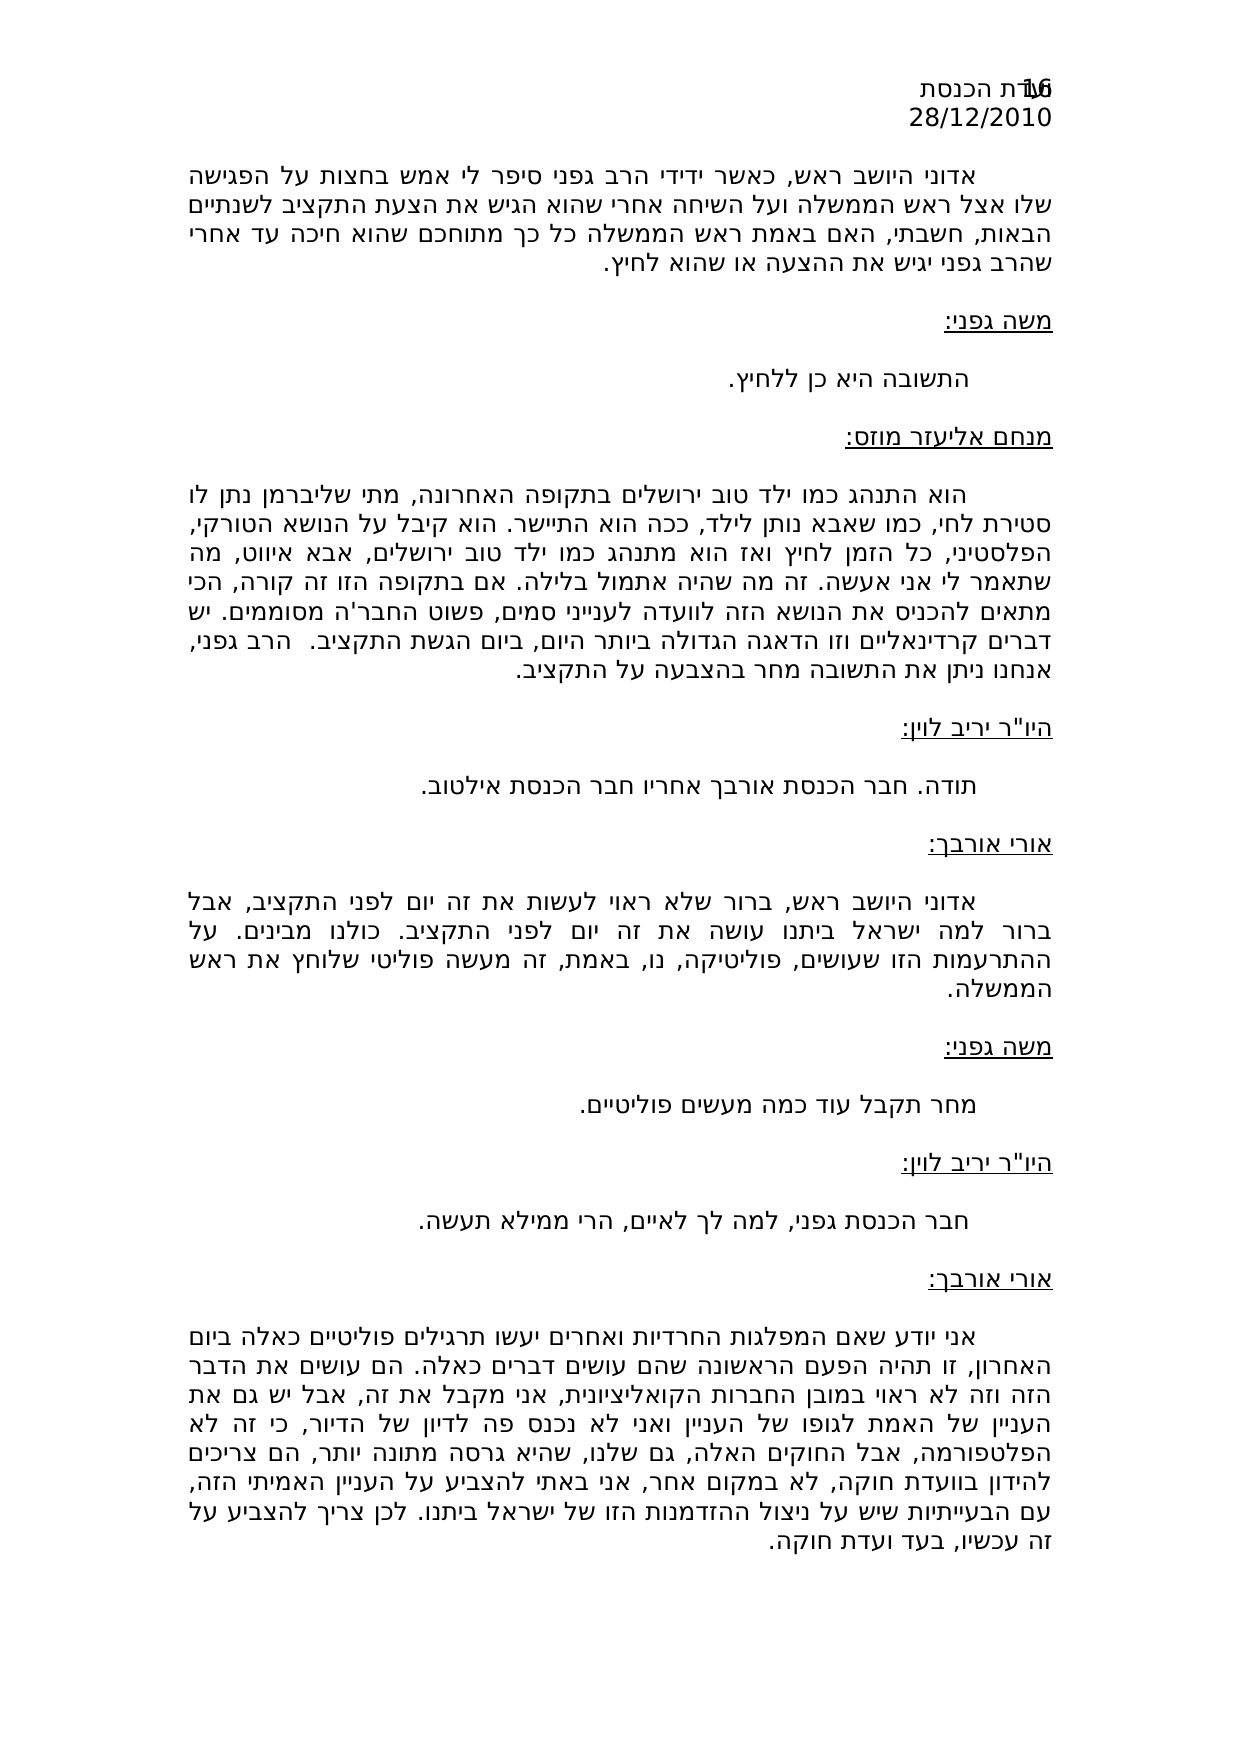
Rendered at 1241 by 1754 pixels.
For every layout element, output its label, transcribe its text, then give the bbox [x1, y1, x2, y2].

text מנחם אליעזר מוזס: [187, 422, 1053, 451]
text היו"ר יריב לוין: [187, 1148, 1053, 1177]
text מחר תקבל עוד כמה מעשים פוליטיים. [187, 1090, 1053, 1119]
text הוא התנהג כמו ילד טוב ירושלים בתקופה האחרונה, מתי שליברמן נתן לו סטירת לחי, כמו שאבא נותן לילד, ככה הוא התיישר. הוא קיבל על הנושא הטורקי, הפלסטיני, כל הזמן לחיץ ואז הוא מתנהג כמו ילד טוב ירושלים, אבא איווט, מה שתאמר לי אני אעשה. זה מה שהיה אתמול בלילה. אם בתקופה הזו זה קורה, הכי מתאים להכניס את הנושא הזה לוועדה לענייני סמים, פשוט החבר'ה מסוממים. יש דברים קרדינאליים וזו הדאגה הגדולה ביותר היום, ביום הגשת התקציב. הרב גפני, אנחנו ניתן את התשובה מחר בהצבעה על התקציב. [187, 480, 1053, 684]
text משה גפני: [187, 1032, 1053, 1061]
text אני יודע שאם המפלגות החרדיות ואחרים יעשו תרגילים פוליטיים כאלה ביום האחרון, זו תהיה הפעם הראשונה שהם עושים דברים כאלה. הם עושים את הדבר הזה וזה לא ראוי במובן החברות הקואליציונית, אני מקבל את זה, אבל יש גם את העניין של האמת לגופו של העניין ואני לא נכנס פה לדיון של הדיור, כי זה לא הפלטפורמה, אבל החוקים האלה, גם שלנו, שהיא גרסה מתונה יותר, הם צריכים להידון בוועדת חוקה, לא במקום אחר, אני באתי להצביע על העניין האמיתי הזה, עם הבעייתיות שיש על ניצול ההזדמנות הזו של ישראל ביתנו. לכן צריך להצביע על זה עכשיו, בעד ועדת חוקה. [187, 1322, 1053, 1555]
text חבר הכנסת גפני, למה לך לאיים, הרי ממילא תעשה. [187, 1206, 1053, 1235]
text אורי אורבך: [187, 829, 1053, 858]
text היו"ר יריב לוין: [187, 713, 1053, 742]
text אורי אורבך: [187, 1264, 1053, 1293]
text תודה. חבר הכנסת אורבך אחריו חבר הכנסת אילטוב. [187, 771, 1053, 800]
text אדוני היושב ראש, ברור שלא ראוי לעשות את זה יום לפני התקציב, אבל ברור למה ישראל ביתנו עושה את זה יום לפני התקציב. כולנו מבינים. על ההתרעמות הזו שעושים, פוליטיקה, נו, באמת, זה מעשה פוליטי שלוחץ את ראש הממשלה. [187, 887, 1053, 1003]
text אדוני היושב ראש, כאשר ידידי הרב גפני סיפר לי אמש בחצות על הפגישה שלו אצל ראש הממשלה ועל השיחה אחרי שהוא הגיש את הצעת התקציב לשנתיים הבאות, חשבתי, האם באמת ראש הממשלה כל כך מתוחכם שהוא חיכה עד אחרי שהרב גפני יגיש את ההצעה או שהוא לחיץ. [187, 161, 1053, 277]
text משה גפני: [187, 306, 1053, 335]
text התשובה היא כן ללחיץ. [187, 364, 1053, 393]
